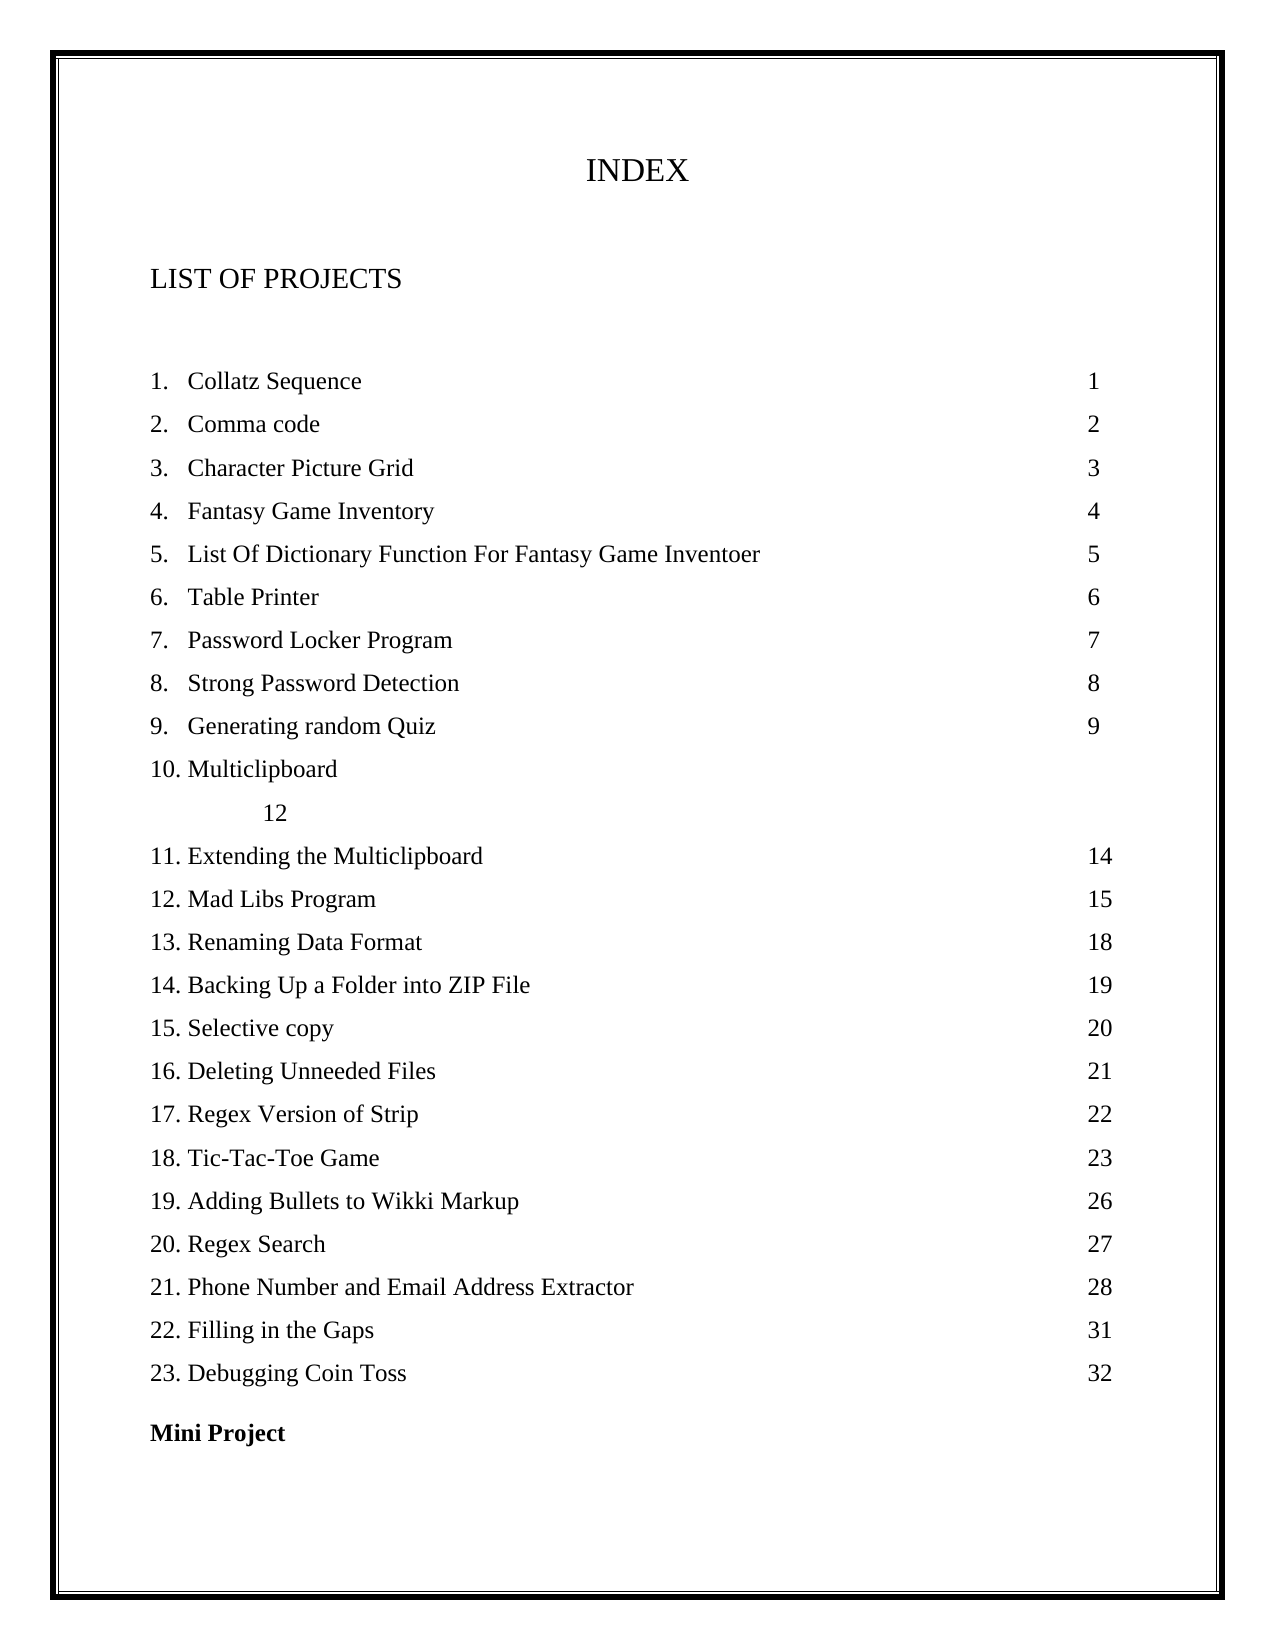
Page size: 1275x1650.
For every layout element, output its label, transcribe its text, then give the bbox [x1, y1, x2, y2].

list Phone Number and Email Address Extractor 28 [150, 1272, 1162, 1301]
list Fantasy Game Inventory 4 [150, 496, 1162, 524]
list Password Locker Program 7 [150, 625, 1162, 654]
list Deleting Unneeded Files 21 [150, 1056, 1162, 1085]
list Comma code 2 [150, 409, 1162, 438]
list Collatz Sequence 1 [150, 366, 1162, 395]
list Regex Search 27 [150, 1229, 1162, 1258]
text Mini Project [150, 1418, 1162, 1447]
list Multiclipboard 12 [150, 754, 1162, 826]
list Adding Bullets to Wikki Markup 26 [150, 1186, 1162, 1214]
text LIST OF PROJECTS [112, 261, 1162, 294]
list Mad Libs Program 15 [150, 884, 1162, 913]
list Generating random Quiz 9 [150, 711, 1162, 740]
list Table Printer 6 [150, 582, 1162, 611]
list Debugging Coin Toss 32 [150, 1358, 1162, 1387]
list List Of Dictionary Function For Fantasy Game Inventoer 5 [150, 539, 1162, 568]
list Regex Version of Strip 22 [150, 1099, 1162, 1128]
text INDEX [112, 150, 1162, 188]
list Backing Up a Folder into ZIP File 19 [150, 970, 1162, 999]
list Renaming Data Format 18 [150, 927, 1162, 956]
list Extending the Multiclipboard 14 [150, 841, 1162, 869]
list Strong Password Detection 8 [150, 668, 1162, 697]
list Character Picture Grid 3 [150, 453, 1162, 481]
list Selective copy 20 [150, 1013, 1162, 1042]
list Tic-Tac-Toe Game 23 [150, 1143, 1162, 1171]
list Filling in the Gaps 31 [150, 1315, 1162, 1344]
